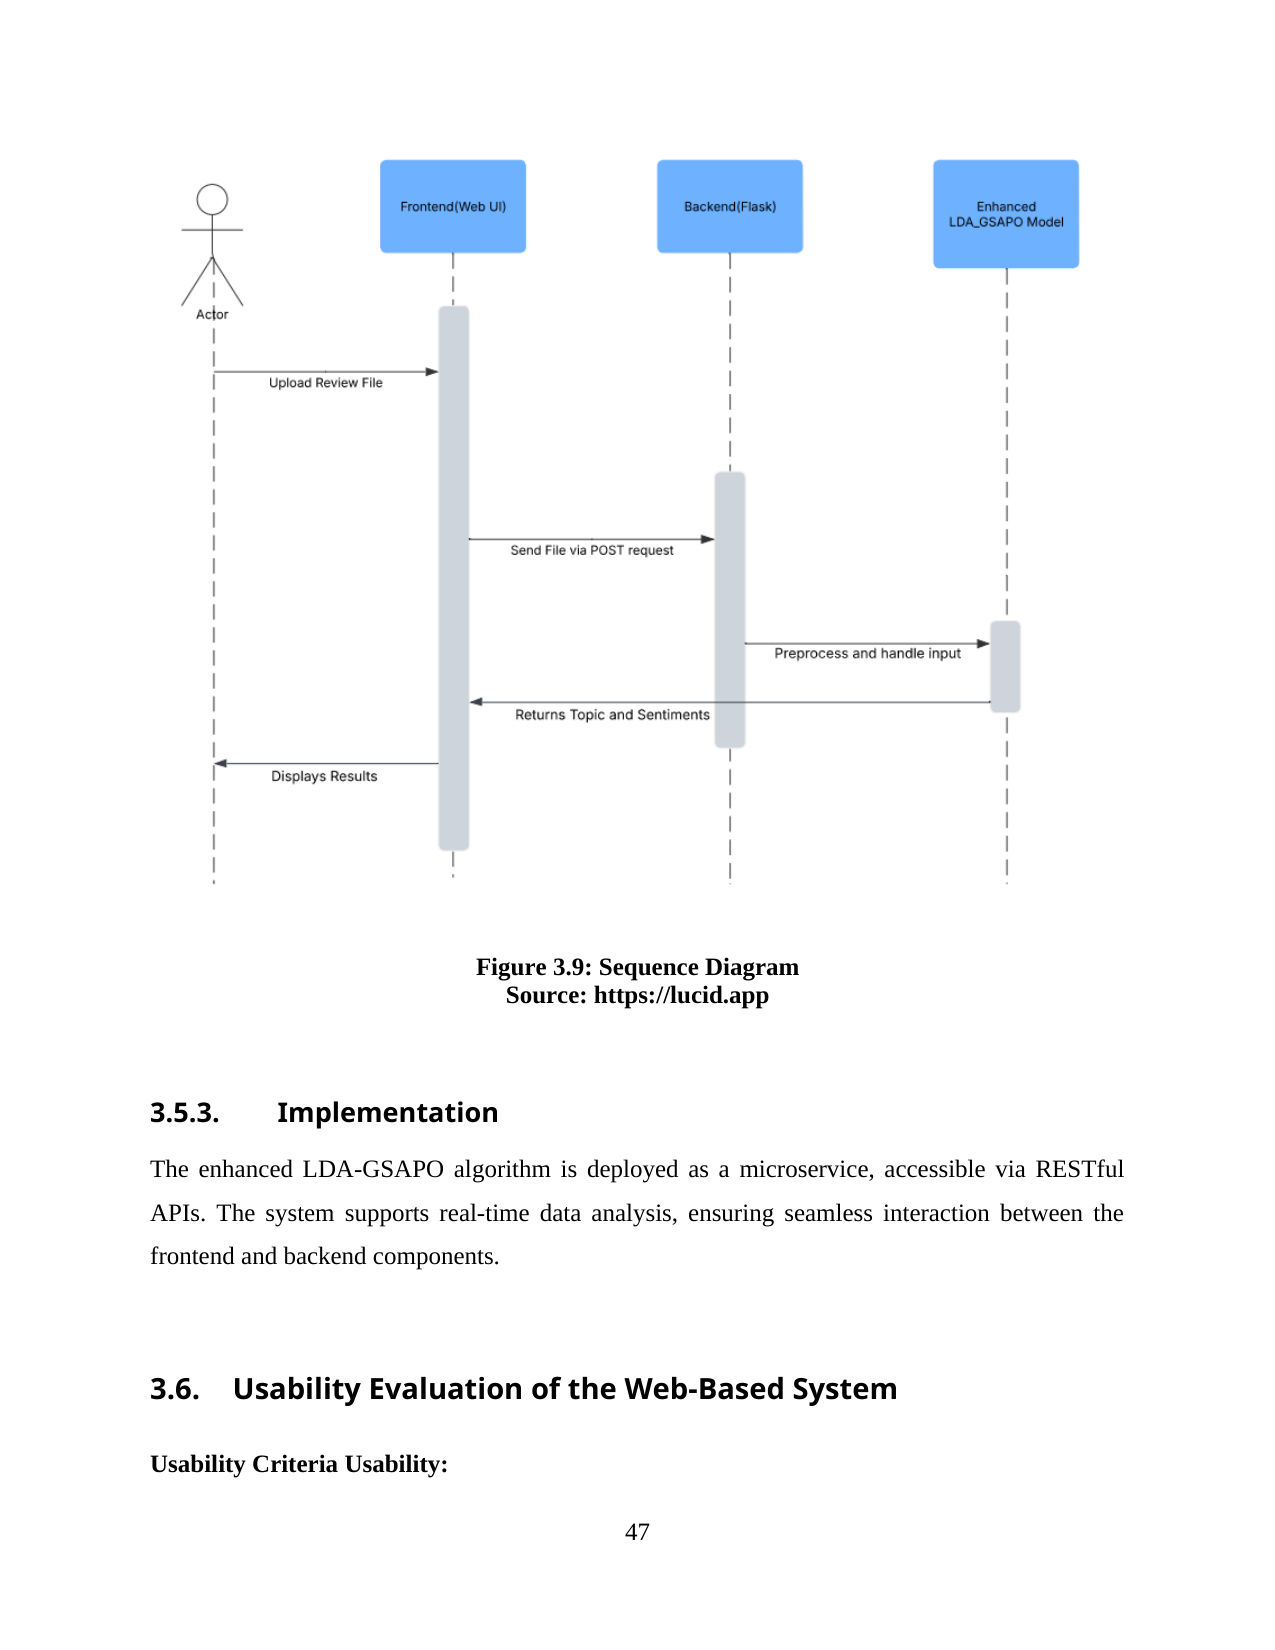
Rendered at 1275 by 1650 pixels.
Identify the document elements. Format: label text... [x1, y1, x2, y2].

subtitle Implementation [150, 1094, 1125, 1131]
text Usability Criteria Usability: [150, 1449, 1125, 1478]
subtitle Usability Evaluation of the Web-Based System [150, 1369, 1125, 1408]
text The enhanced LDA-GSAPO algorithm is deployed as a microservice, accessible via RESTful APIs. The system supports real-time data analysis, ensuring seamless interaction between the frontend and backend components. [150, 1154, 1125, 1269]
picture [150, 150, 1125, 917]
